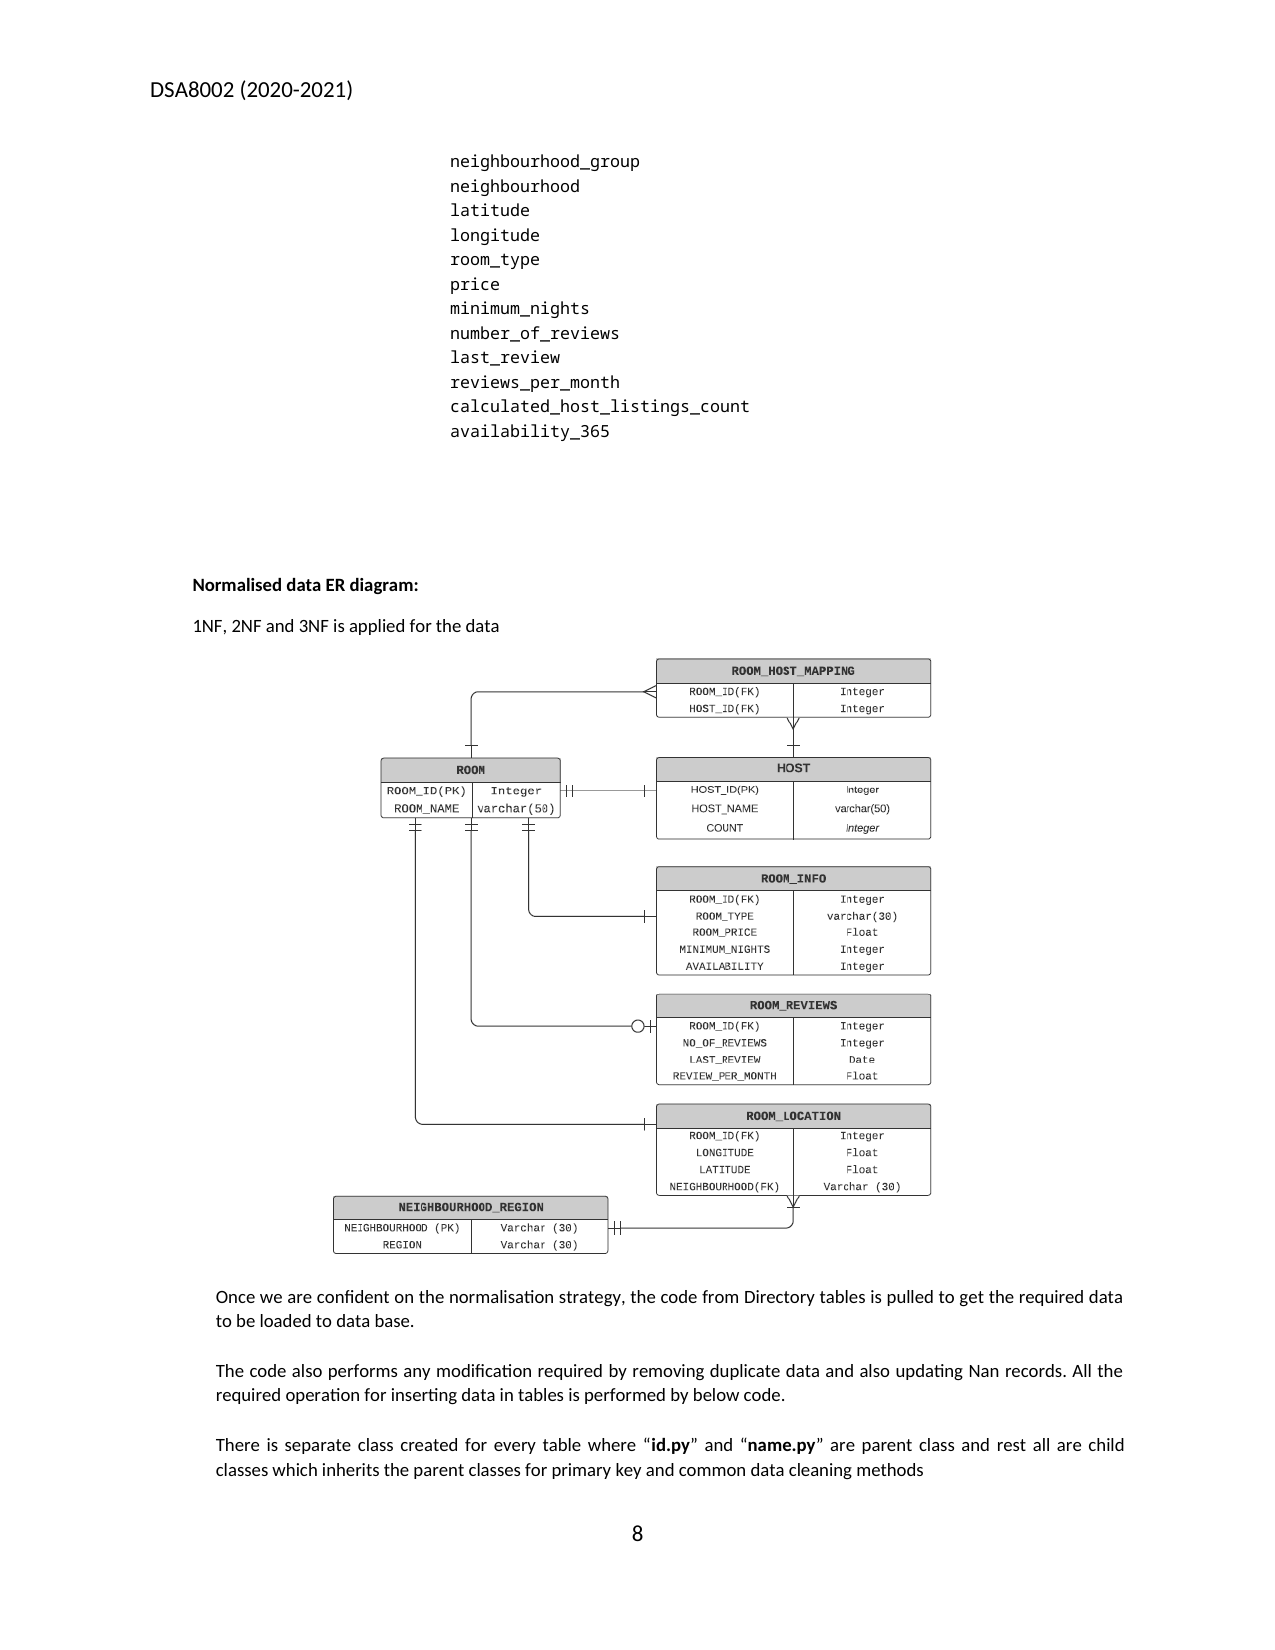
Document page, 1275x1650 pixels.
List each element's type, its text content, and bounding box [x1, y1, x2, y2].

text neighbourhood [450, 174, 1125, 197]
text room_type [450, 248, 1125, 271]
text latitude [450, 199, 1125, 222]
list There is separate class created for every table where “id.py” and “name.py” are parent class and rest all are child classes which inherits the parent classes for primary key and common data cleaning methods [216, 1433, 1125, 1481]
text longitude [450, 223, 1125, 246]
text calculated_host_listings_count [450, 395, 1125, 417]
text neighbourhood_group [450, 150, 1125, 173]
picture [300, 655, 969, 1267]
text 1NF, 2NF and 3NF is applied for the data [192, 614, 1125, 637]
text last_review [450, 346, 1125, 368]
text minimum_nights [450, 297, 1125, 319]
text number_of_reviews [450, 321, 1125, 344]
text Normalised data ER diagram: [192, 573, 1125, 596]
text price [450, 272, 1125, 295]
list The code also performs any modification required by removing duplicate data and also updating Nan records. All the required operation for inserting data in tables is performed by below code. [216, 1359, 1125, 1407]
text reviews_per_month [450, 370, 1125, 393]
list Once we are confident on the normalisation strategy, the code from Directory tables is pulled to get the required data to be loaded to data base. [216, 1285, 1125, 1332]
text availability_365 [450, 419, 1125, 442]
